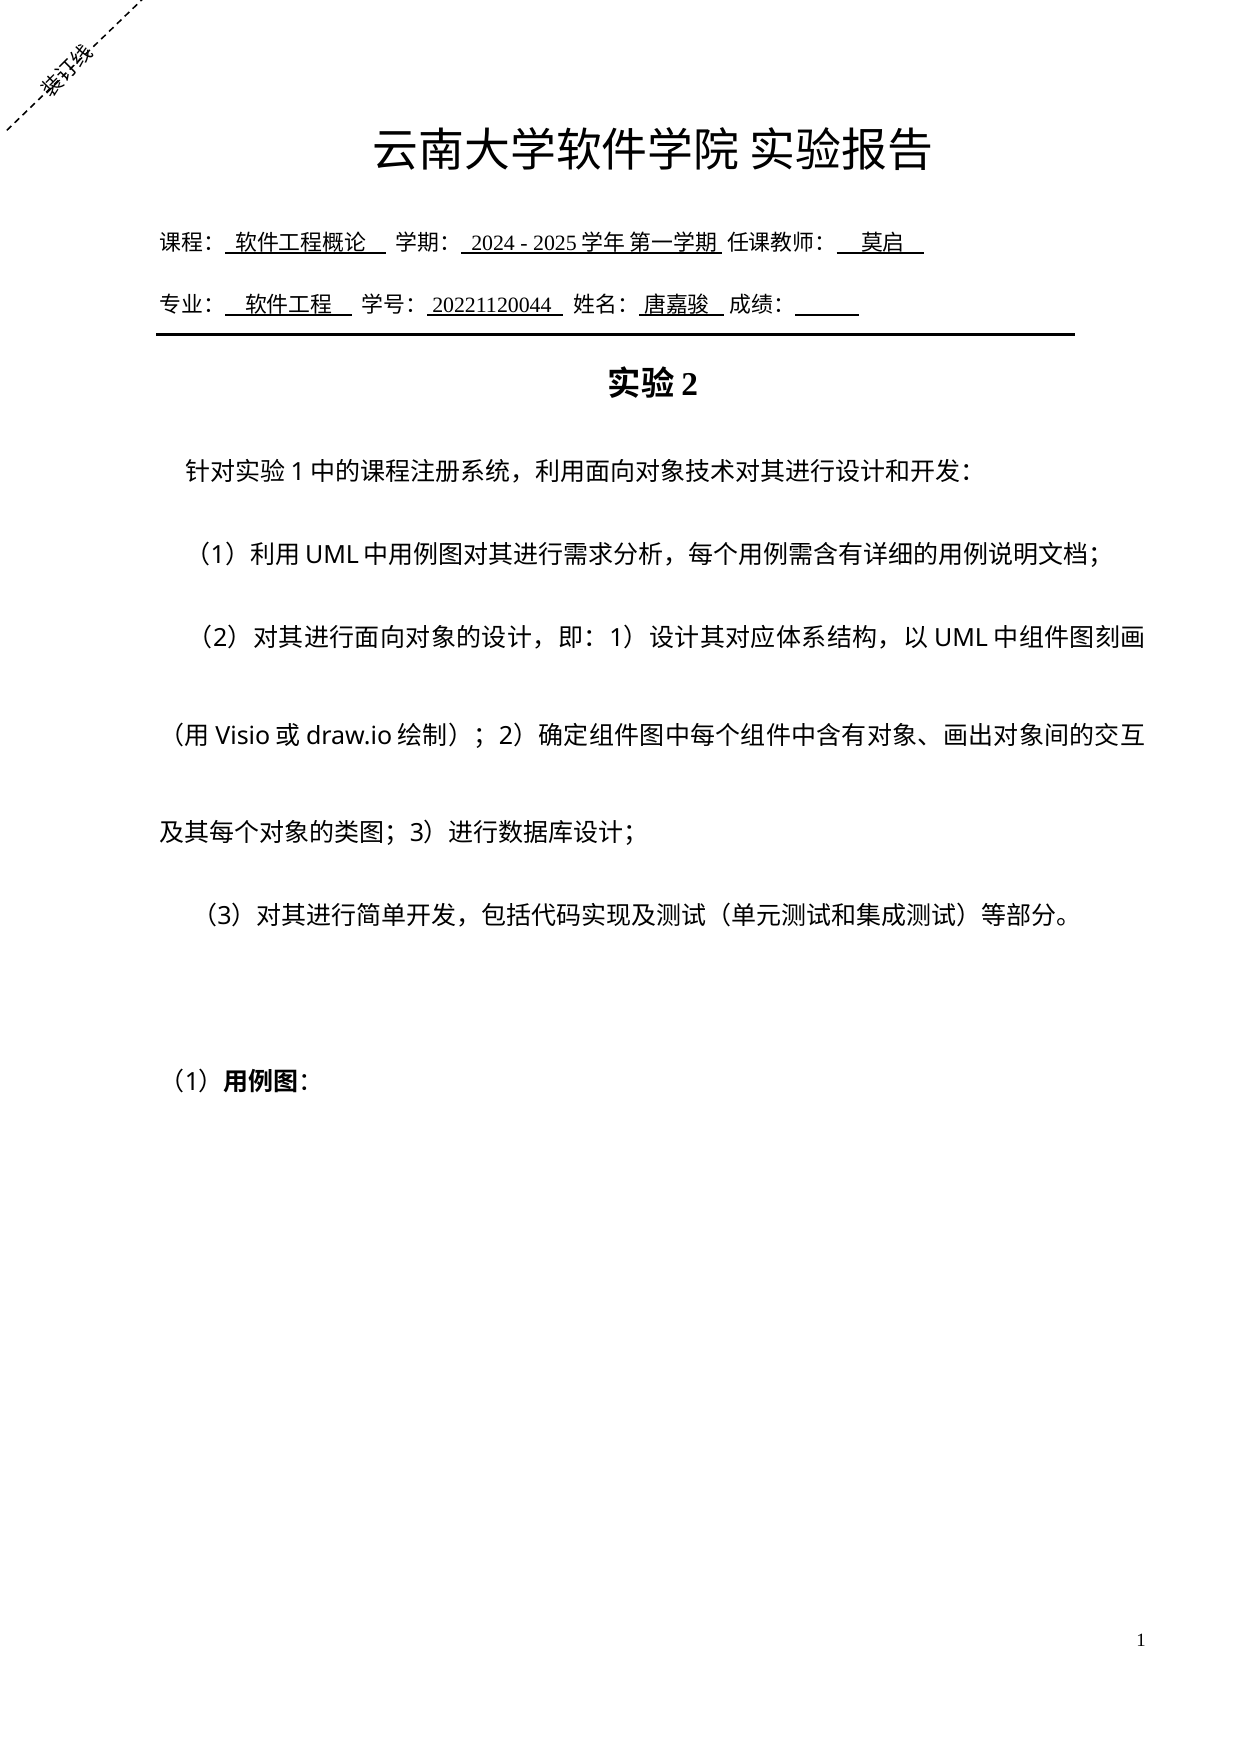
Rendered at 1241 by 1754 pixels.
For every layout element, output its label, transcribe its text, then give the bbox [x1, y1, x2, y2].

text 云南大学软件学院 实验报告 [159, 98, 1146, 196]
text 课程： 软件工程概论 学期： 2024 - 2025学年 第一学期 任课教师： 莫启 [159, 225, 1146, 257]
text 针对实验1中的课程注册系统，利用面向对象技术对其进行设计和开发： [159, 437, 1146, 502]
text 专业： 软件工程 学号： 20221120044 姓名： 唐嘉骏 成绩： [159, 286, 1146, 319]
text （2）对其进行面向对象的设计，即：1）设计其对应体系结构，以UML中组件图刻画（用Visio或draw.io绘制）；2）确定组件图中每个组件中含有对象、画出对象间的交互及其每个对象的类图；3）进行数据库设计； [159, 603, 1146, 863]
text 实验2 [159, 348, 1146, 413]
text （3）对其进行简单开发，包括代码实现及测试（单元测试和集成测试）等部分。 [159, 881, 1146, 946]
text （1）利用UML中用例图对其进行需求分析，每个用例需含有详细的用例说明文档； [159, 520, 1146, 585]
text （1）用例图： [159, 1047, 1146, 1112]
